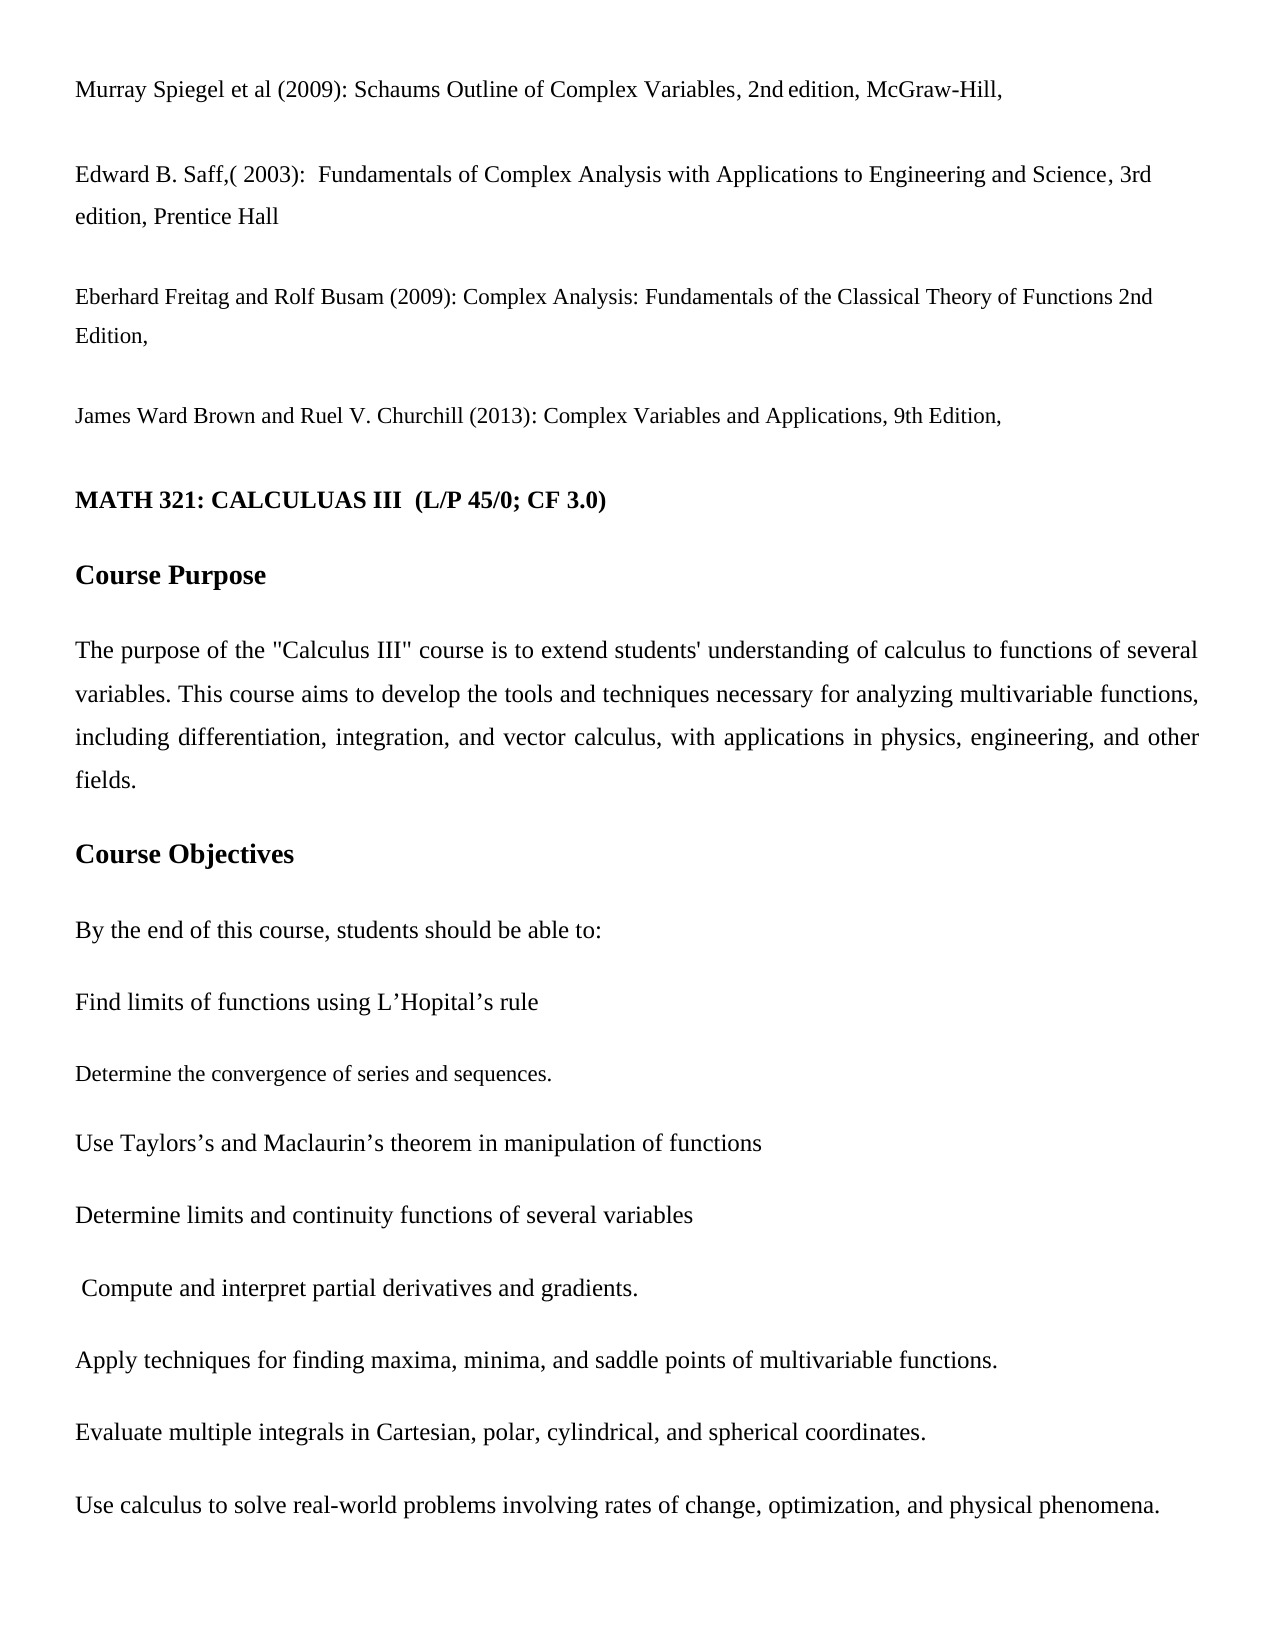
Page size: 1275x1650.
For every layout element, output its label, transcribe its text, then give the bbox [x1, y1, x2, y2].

text Compute and interpret partial derivatives and gradients. [75, 1273, 1200, 1302]
text James Ward Brown and Ruel V. Churchill (2013): Complex Variables and Applications, 9th Edition, [75, 401, 1200, 429]
text Edward B. Saff,( 2003): Fundamentals of Complex Analysis with Applications to Engineering and Science, 3rd edition, Prentice Hall [75, 161, 1200, 229]
text Evaluate multiple integrals in Cartesian, polar, cylindrical, and spherical coordinates. [75, 1417, 1200, 1446]
text Eberhard Freitag and Rolf Busam (2009): Complex Analysis: Fundamentals of the Classical Theory of Functions 2nd Edition, [75, 283, 1200, 348]
text Use calculus to solve real-world problems involving rates of change, optimization, and physical phenomena. [75, 1490, 1200, 1518]
text Find limits of functions using L’Hopital’s rule [75, 987, 1200, 1016]
text Determine limits and continuity functions of several variables [75, 1201, 1200, 1229]
text Course Purpose [75, 558, 1200, 590]
text Determine the convergence of series and sequences. [75, 1059, 1200, 1086]
text The purpose of the "Calculus III" course is to extend students' understanding of calculus to functions of several variables. This course aims to develop the tools and techniques necessary for analyzing multivariable functions, including differentiation, integration, and vector calculus, with applications in physics, engineering, and other fields. [75, 636, 1200, 794]
text Apply techniques for finding maxima, minima, and saddle points of multivariable functions. [75, 1345, 1200, 1374]
text Murray Spiegel et al (2009): Schaums Outline of Complex Variables, 2nd edition, McGraw-Hill, [75, 75, 1200, 103]
text Course Objectives [75, 837, 1200, 870]
text MATH 321: CALCULUAS III (L/P 45/0; CF 3.0) [75, 486, 1200, 514]
text By the end of this course, students should be able to: [75, 915, 1200, 944]
text Use Taylors’s and Maclaurin’s theorem in manipulation of functions [75, 1128, 1200, 1157]
